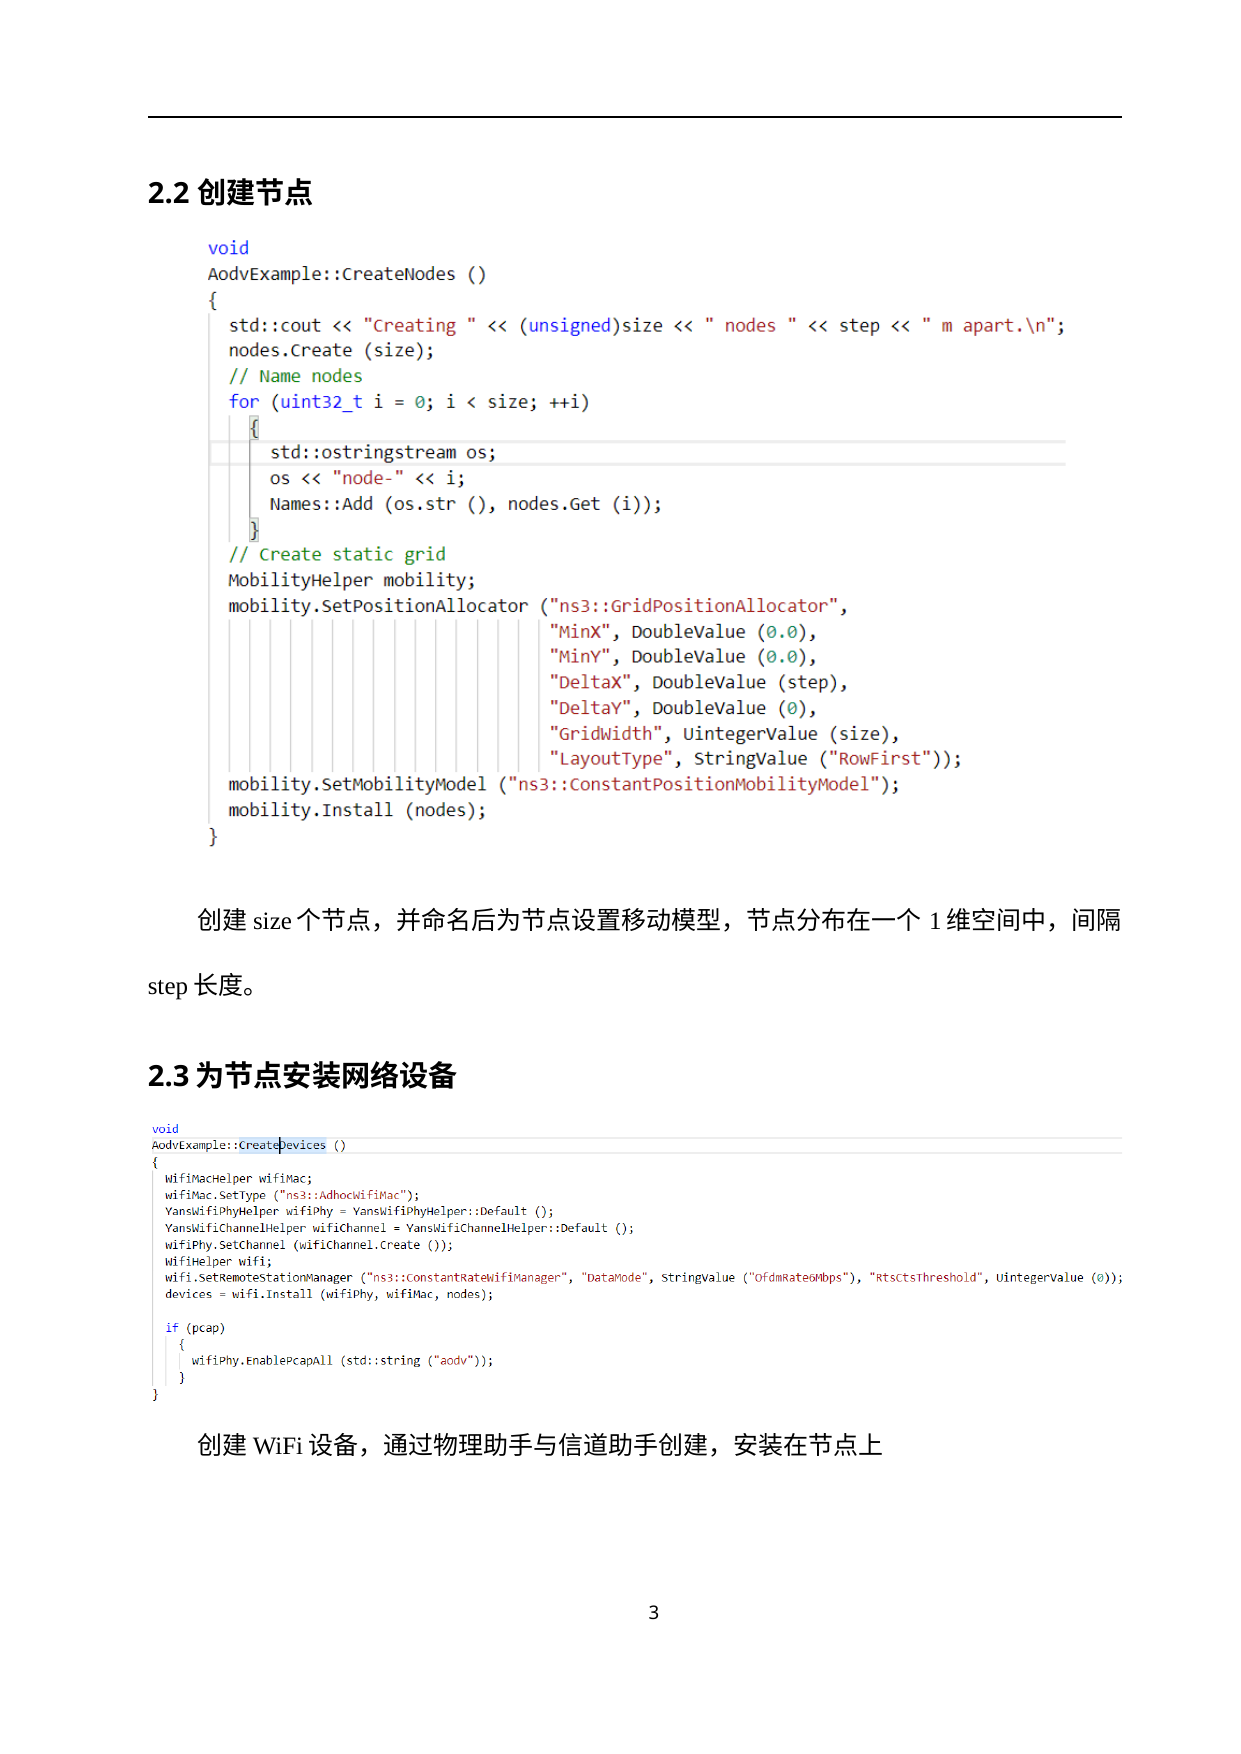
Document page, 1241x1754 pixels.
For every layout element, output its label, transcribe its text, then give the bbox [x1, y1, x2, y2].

text 创建size个节点，并命名后为节点设置移动模型，节点分布在一个1维空间中，间隔step长度。 [148, 886, 1122, 1016]
subtitle 2.3为节点安装网络设备 [148, 1041, 1122, 1106]
subtitle 2.2 创建节点 [148, 159, 1122, 224]
picture [204, 236, 1066, 857]
text 创建WiFi设备，通过物理助手与信道助手创建，安装在节点上 [148, 1411, 1122, 1476]
picture [147, 1118, 1123, 1406]
